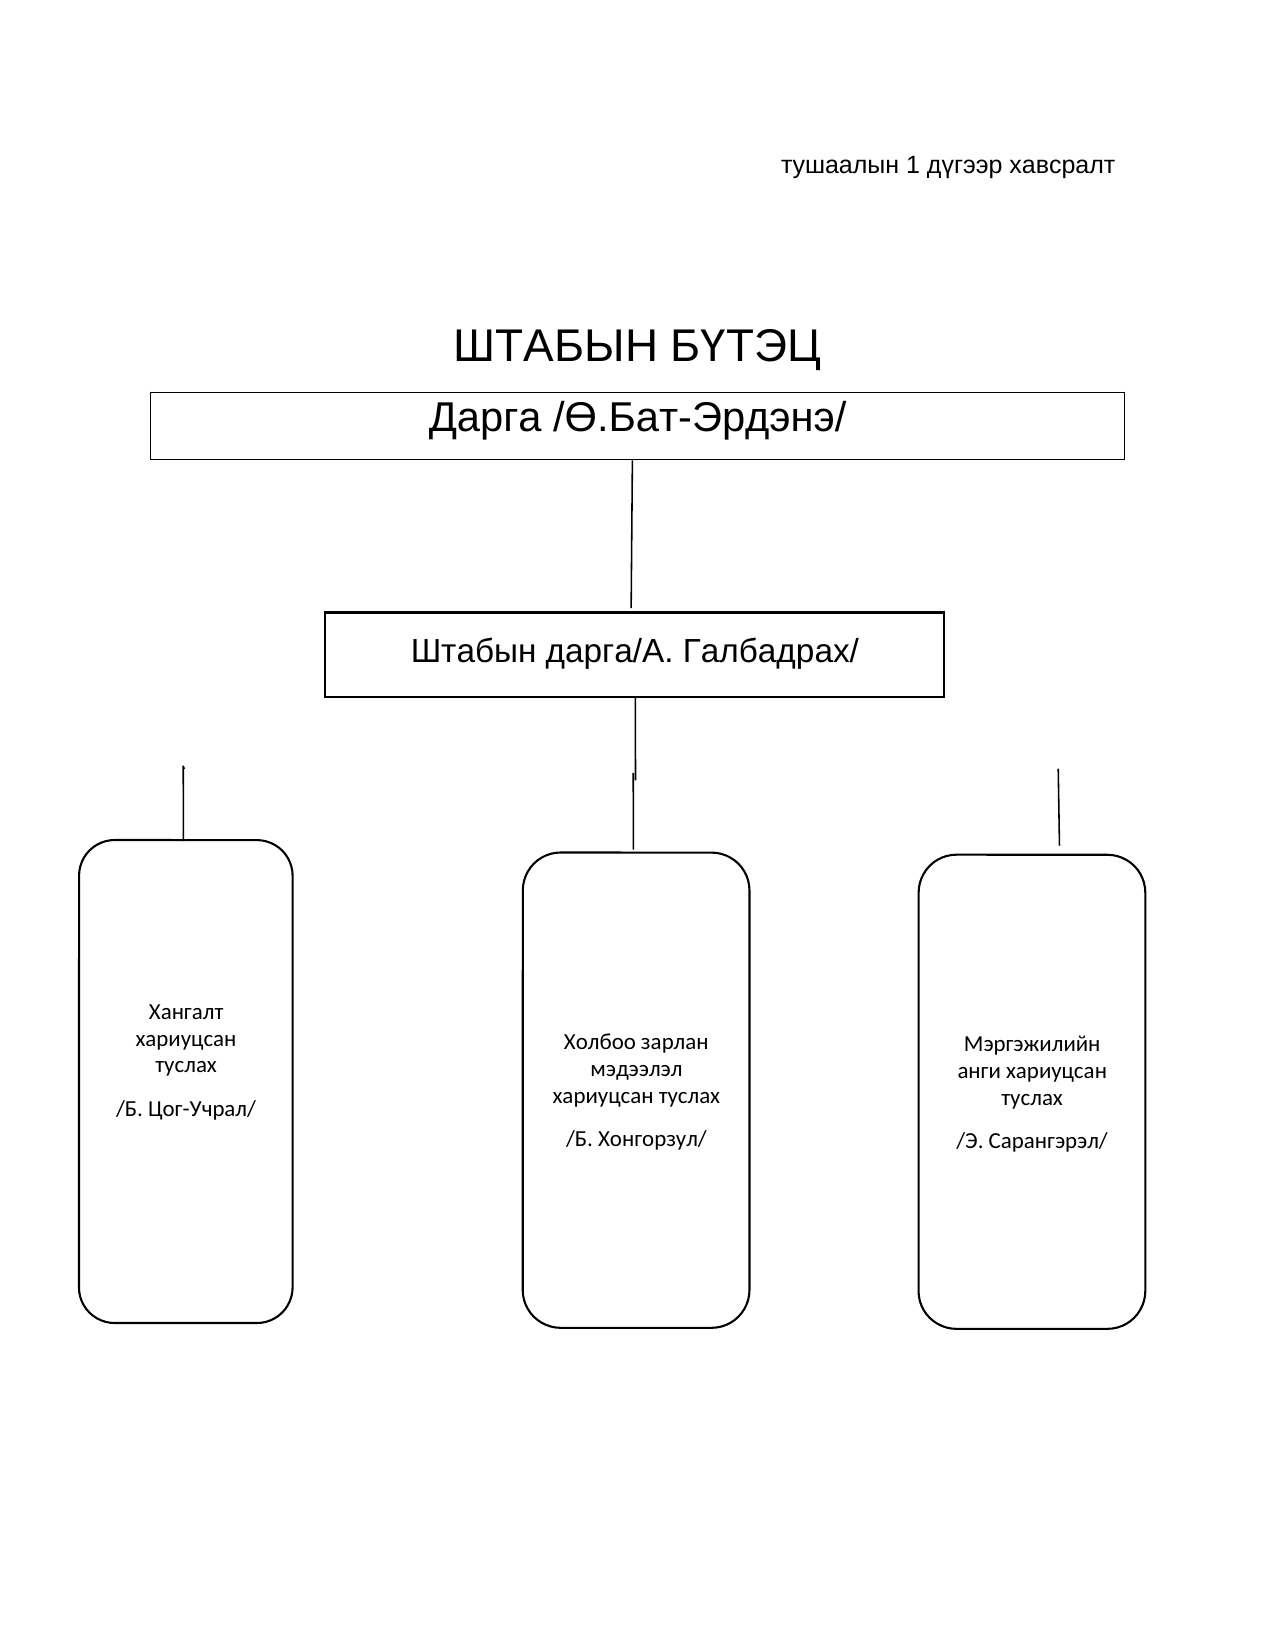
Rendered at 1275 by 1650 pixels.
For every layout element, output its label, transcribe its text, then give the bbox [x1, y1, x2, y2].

text ШТАБЫН БҮТЭЦ [150, 318, 1125, 371]
text тушаалын 1 дүгээр хавсралт [150, 150, 1125, 179]
table_header Дарга /Ө.Бат-Эрдэнэ/ [151, 393, 1124, 459]
